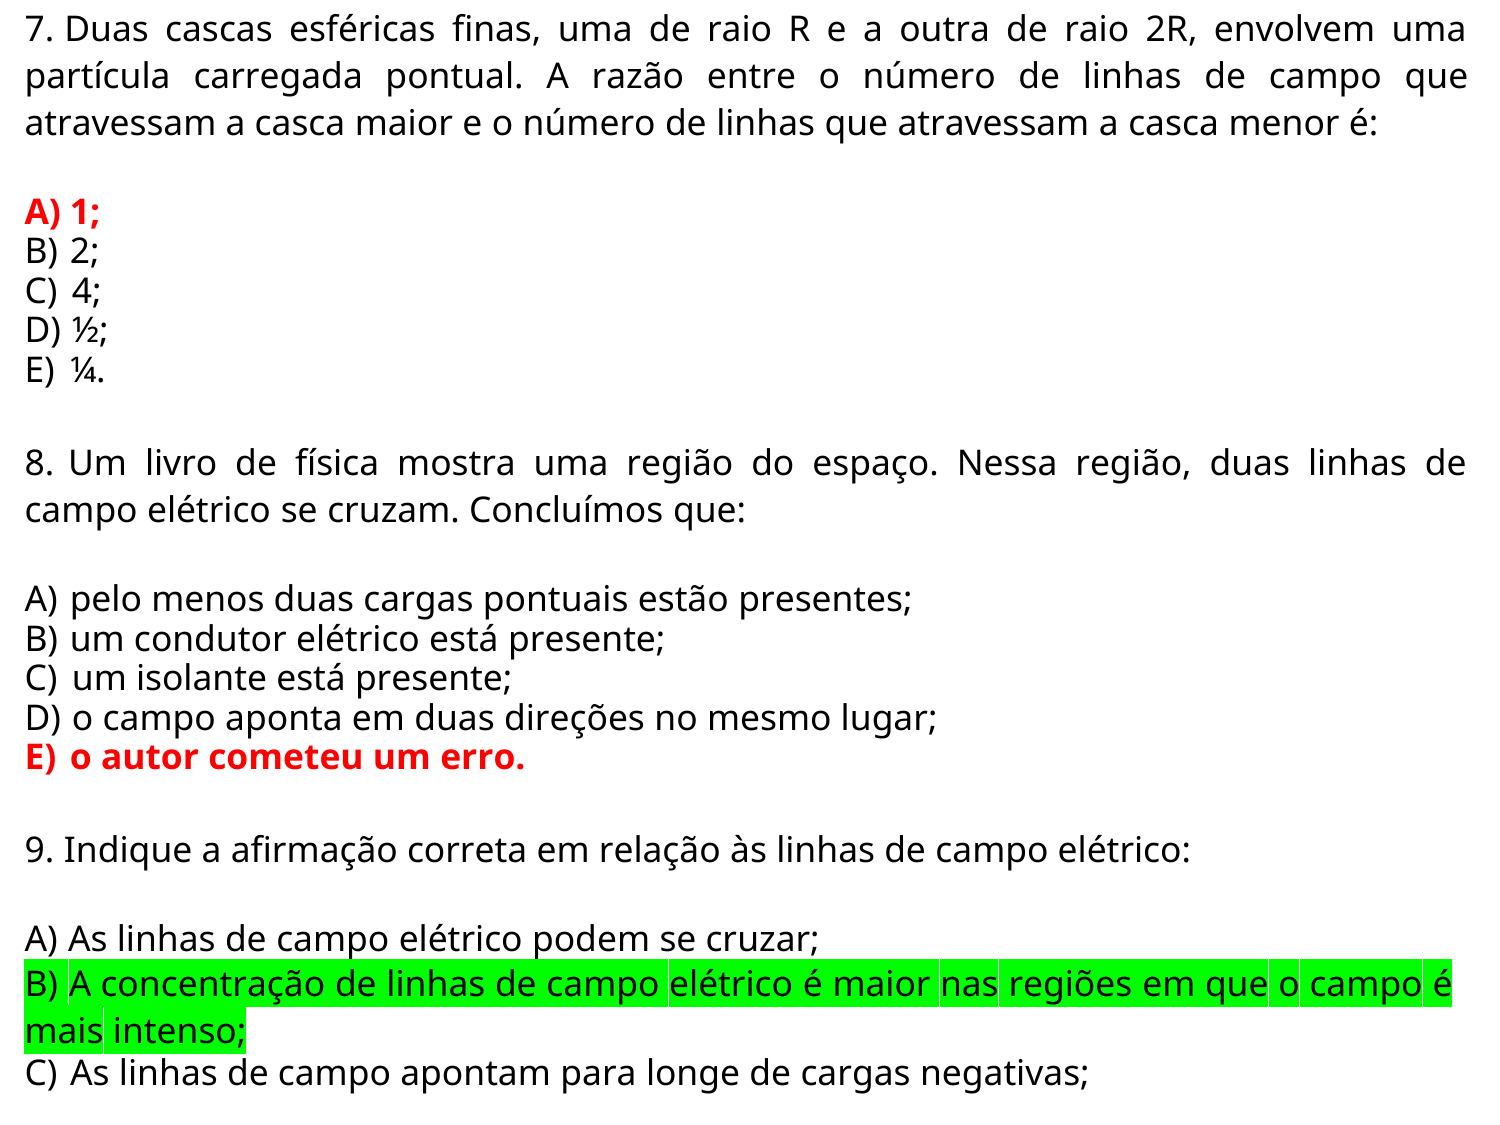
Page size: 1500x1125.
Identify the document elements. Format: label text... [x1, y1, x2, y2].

list um condutor elétrico está presente; [24, 619, 1500, 659]
list As linhas de campo elétrico podem se cruzar; [24, 919, 1500, 959]
list pelo menos duas cargas pontuais estão presentes; [24, 580, 1500, 619]
list As linhas de campo apontam para longe de cargas negativas; [24, 1054, 1500, 1093]
list um isolante está presente; [24, 659, 1500, 698]
list A concentração de linhas de campo elétrico é maior nas regiões em que o campo é mais intenso; [246, 959, 1469, 1054]
list o campo aponta em duas direções no mesmo lugar; [24, 698, 1500, 738]
list 4; [24, 272, 1500, 311]
list Duas cascas esféricas finas, uma de raio R e a outra de raio 2R, envolvem uma partícula carregada pontual. A razão entre o número de linhas de campo que atravessam a casca maior e o número de linhas que atravessam a casca menor é: [24, 4, 1469, 146]
list Indique a afirmação correta em relação às linhas de campo elétrico: [24, 825, 1500, 873]
list 1; [24, 192, 1500, 232]
list ½; [24, 311, 1500, 351]
list o autor cometeu um erro. [24, 738, 1500, 778]
list ¼. [24, 351, 1500, 390]
list Um livro de física mostra uma região do espaço. Nessa região, duas linhas de campo elétrico se cruzam. Concluímos que: [24, 438, 1469, 532]
list 2; [24, 232, 1500, 272]
